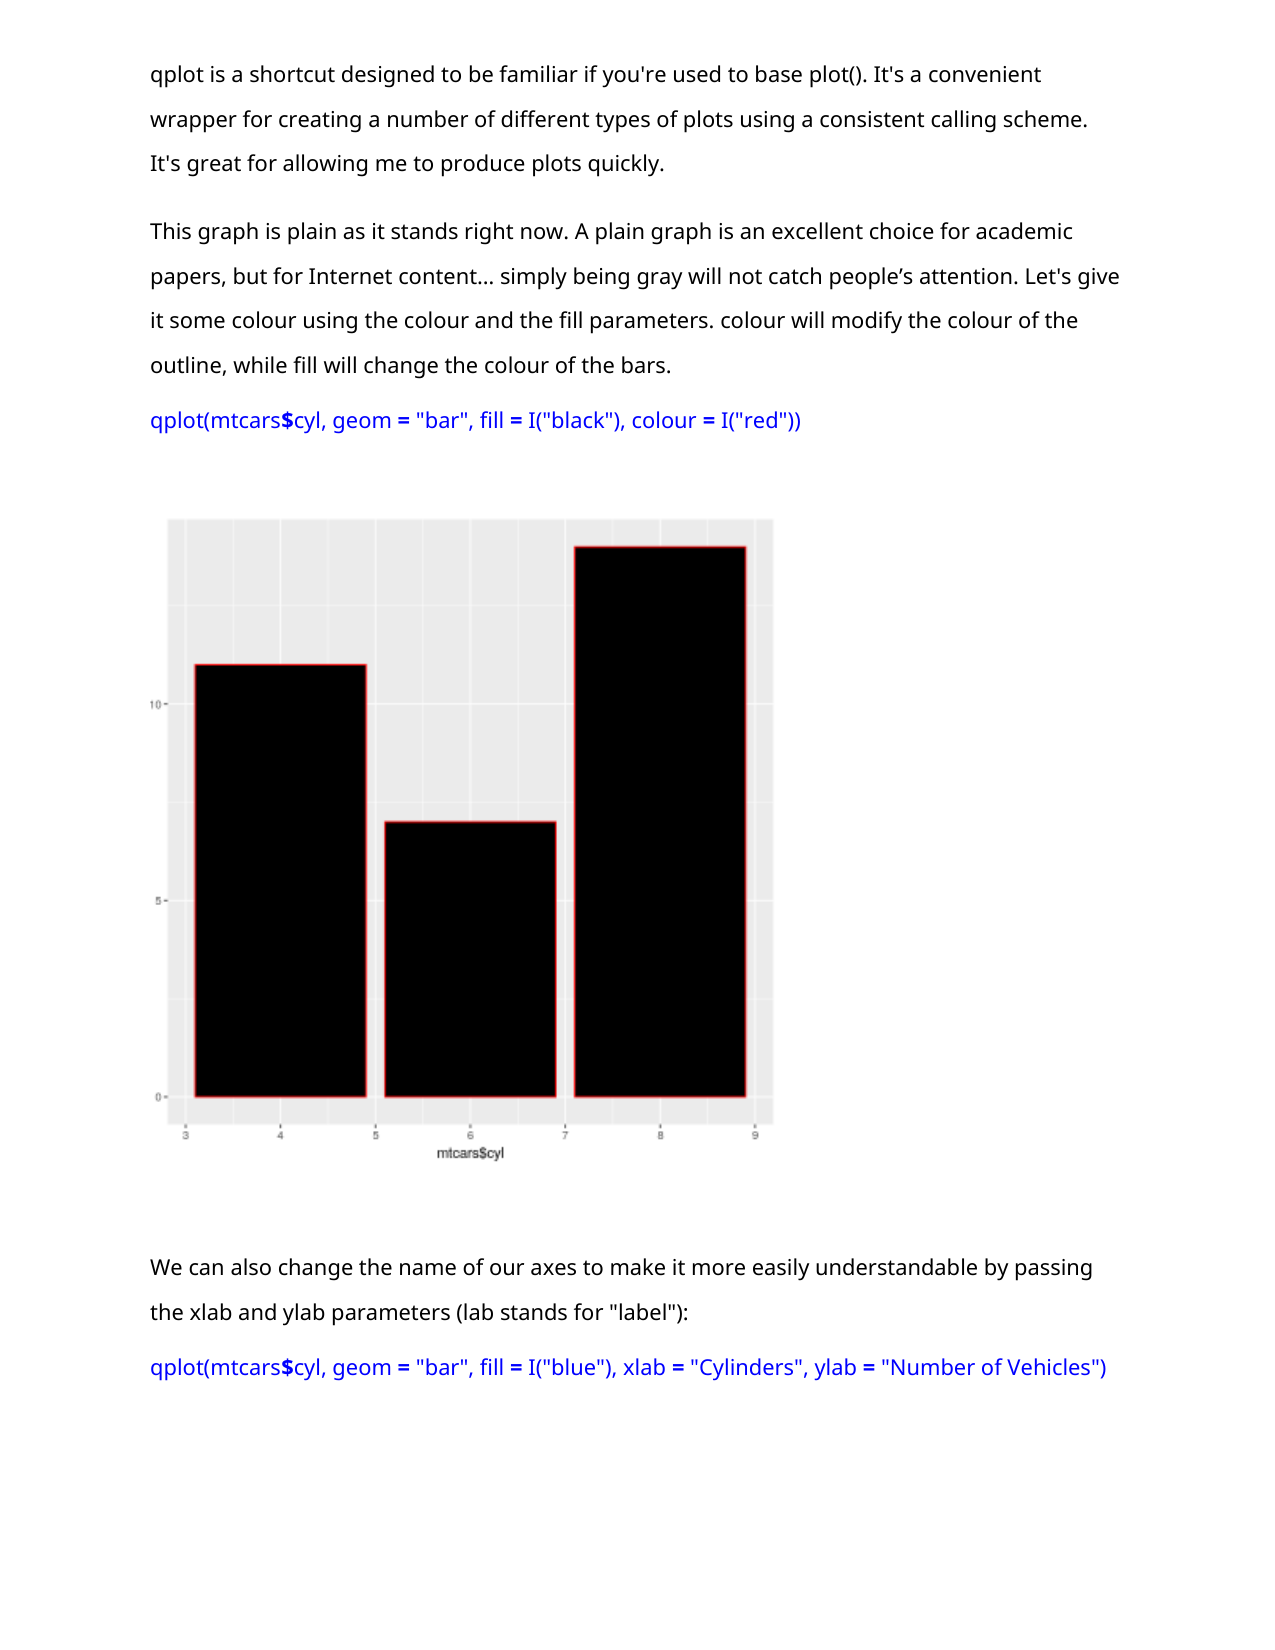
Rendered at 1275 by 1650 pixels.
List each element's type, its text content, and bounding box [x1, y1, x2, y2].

text We can also change the name of our axes to make it more easily understandable by passing the xlab and ylab parameters (lab stands for "label"): [150, 1252, 1125, 1327]
picture [150, 511, 814, 1177]
text qplot is a shortcut designed to be familiar if you're used to base plot(). It's a convenient wrapper for creating a number of different types of plots using a consistent calling scheme. It's great for allowing me to produce plots quickly. [150, 59, 1125, 178]
text This graph is plain as it stands right now. A plain graph is an excellent choice for academic papers, but for Internet content… simply being gray will not catch people’s attention. Let's give it some colour using the colour and the fill parameters. colour will modify the colour of the outline, while fill will change the colour of the bars. [150, 216, 1125, 380]
text qplot(mtcars$cyl, geom = "bar", fill = I("black"), colour = I("red")) [150, 405, 1125, 435]
text qplot(mtcars$cyl, geom = "bar", fill = I("blue"), xlab = "Cylinders", ylab = "Number of Vehicles") [150, 1352, 1125, 1382]
